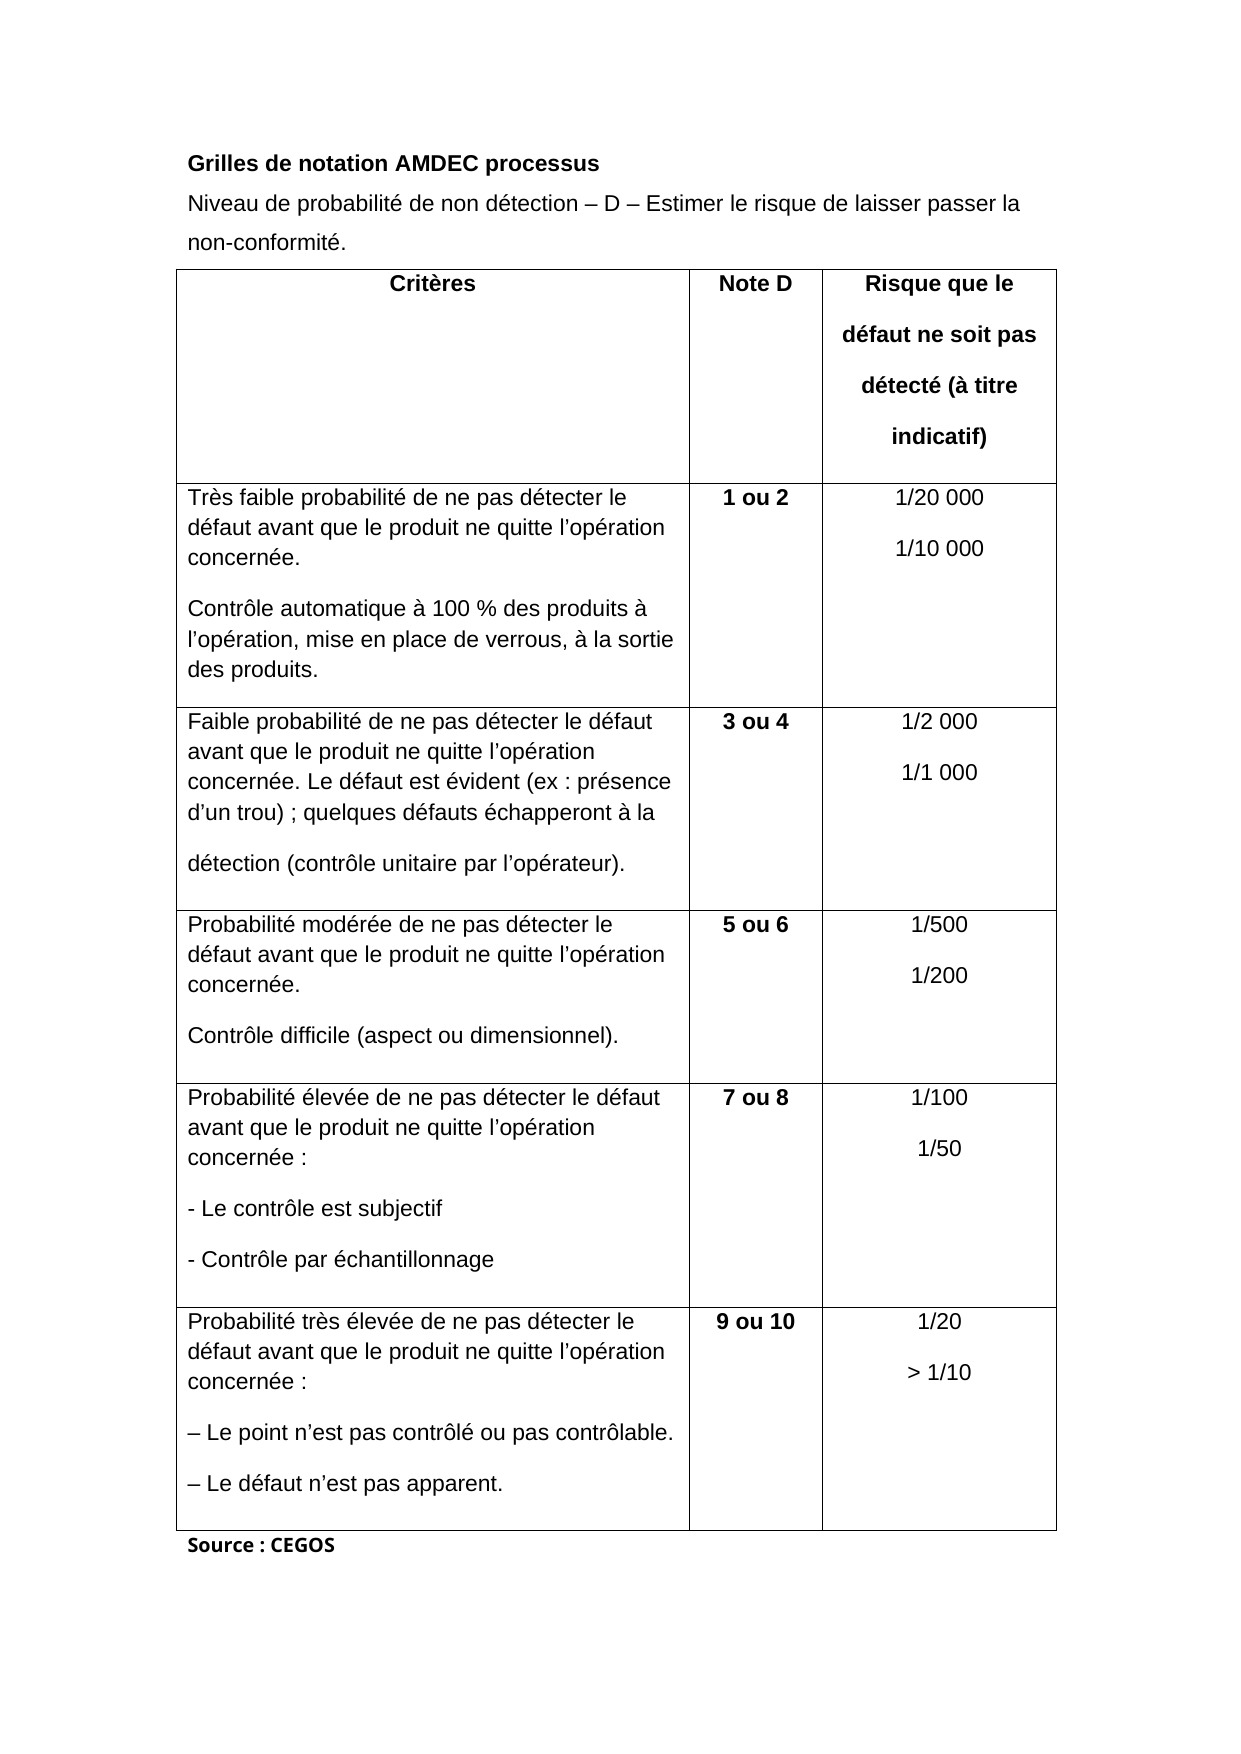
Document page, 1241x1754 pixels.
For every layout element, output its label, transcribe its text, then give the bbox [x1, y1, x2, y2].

table_cell 5 ou 6 [690, 911, 822, 1083]
table_cell Probabilité modérée de ne pas détecter le défaut avant que le produit ne quitte l’opération concernée. Contrôle difficile (aspect ou dimensionnel). [177, 911, 689, 1083]
table_header Risque que le défaut ne soit pas détecté (à titre indicatif) [823, 270, 1056, 483]
table_cell Probabilité élevée de ne pas détecter le défaut avant que le produit ne quitte l’opération concernée : - Le contrôle est subjectif - Contrôle par échantillonnage [177, 1084, 689, 1307]
table_cell 1/500 1/200 [823, 911, 1056, 1083]
table_cell Faible probabilité de ne pas détecter le défaut avant que le produit ne quitte l’opération concernée. Le défaut est évident (ex : présence d’un trou) ; quelques défauts échapperont à la détection (contrôle unitaire par l’opérateur). [177, 708, 689, 910]
table_cell 3 ou 4 [690, 708, 822, 910]
table_cell 7 ou 8 [690, 1084, 822, 1307]
text Source : CEGOS [187, 1531, 1053, 1558]
table_cell 1/20 000 1/10 000 [823, 484, 1056, 707]
text Niveau de probabilité de non détection – D – Estimer le risque de laisser passer la non-conformité. [187, 189, 1053, 255]
table_header Note D [690, 270, 822, 483]
table_cell Très faible probabilité de ne pas détecter le défaut avant que le produit ne quitte l’opération concernée. Contrôle automatique à 100 % des produits à l’opération, mise en place de verrous, à la sortie des produits. [177, 484, 689, 707]
table_header Critères [177, 270, 689, 483]
table_cell 1/100 1/50 [823, 1084, 1056, 1307]
table_cell 9 ou 10 [690, 1308, 822, 1530]
table_cell Probabilité très élevée de ne pas détecter le défaut avant que le produit ne quitte l’opération concernée : – Le point n’est pas contrôlé ou pas contrôlable. – Le défaut n’est pas apparent. [177, 1308, 689, 1530]
table_cell 1/2 000 1/1 000 [823, 708, 1056, 910]
text Grilles de notation AMDEC processus [187, 150, 1053, 176]
table_cell 1 ou 2 [690, 484, 822, 707]
table_cell 1/20 > 1/10 [823, 1308, 1056, 1530]
